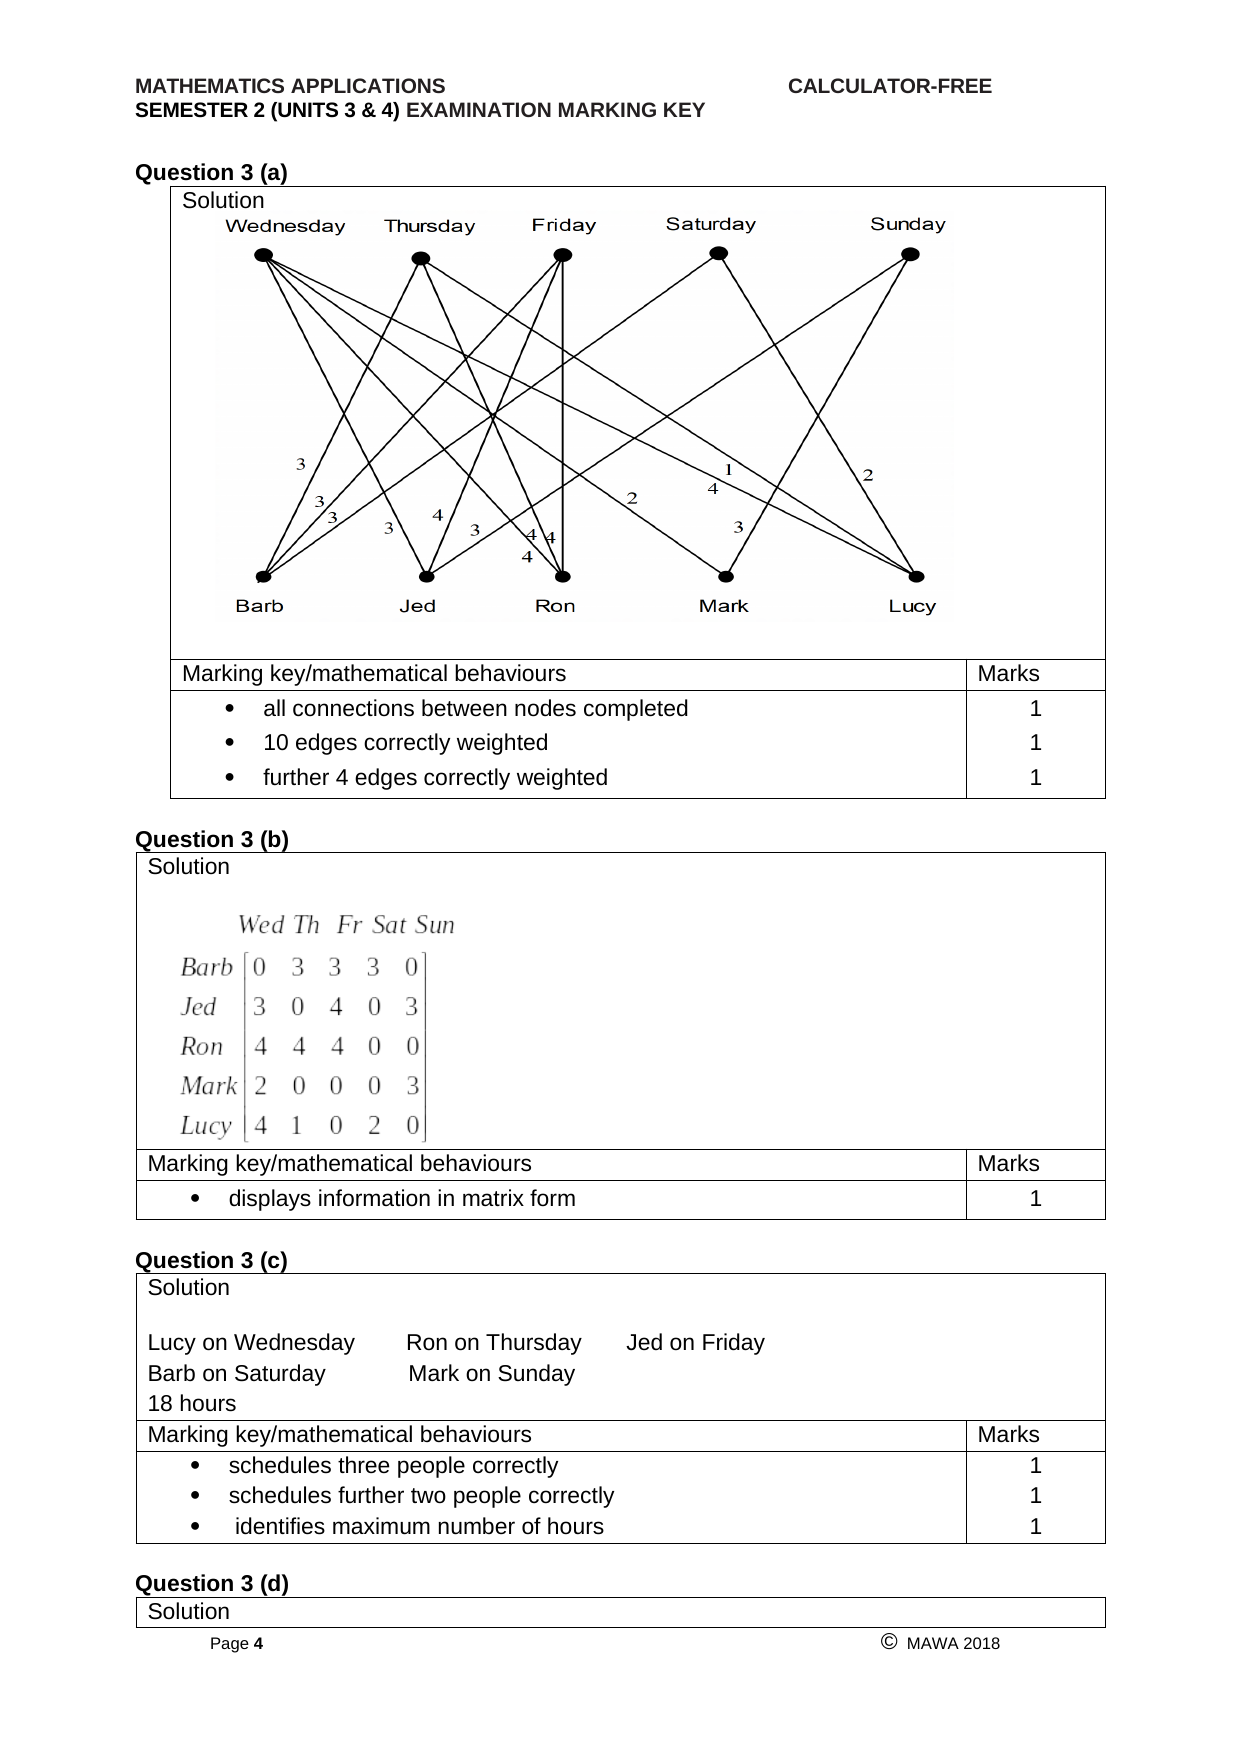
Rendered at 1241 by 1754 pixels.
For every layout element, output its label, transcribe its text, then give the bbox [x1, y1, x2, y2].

text Question 3 (d) [135, 1570, 1105, 1597]
text Question 3 (b) [135, 826, 1105, 852]
table_cell 1 1 1 [967, 1452, 1105, 1543]
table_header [137, 1598, 1105, 1627]
table_cell displays information in matrix form [137, 1181, 966, 1219]
table_cell 1 1 1 [967, 691, 1105, 798]
table_cell Marks [967, 1150, 1105, 1180]
table_cell schedules three people correctly schedules further two people correctly identifies maximum number of hours [137, 1452, 966, 1543]
table_cell Marks [967, 1421, 1105, 1451]
text Question 3 (a) [135, 159, 1105, 186]
picture [215, 210, 954, 622]
table_cell Marking key/mathematical behaviours [137, 1150, 966, 1180]
table_header Solution [171, 187, 1105, 658]
table_cell Marks [967, 660, 1105, 690]
table_cell all connections between nodes completed 10 edges correctly weighted further 4 edges correctly weighted [171, 691, 966, 798]
table_cell 1 [967, 1181, 1105, 1219]
table_header Solution [137, 853, 1105, 1148]
table_header Solution Lucy on Wednesday Ron on Thursday Jed on Friday Barb on Saturday Mark on Sunday 18 hours [137, 1274, 1105, 1420]
table_cell Marking key/mathematical behaviours [137, 1421, 966, 1451]
table_cell Marking key/mathematical behaviours [171, 660, 966, 690]
text Question 3 (c) [135, 1247, 1105, 1273]
